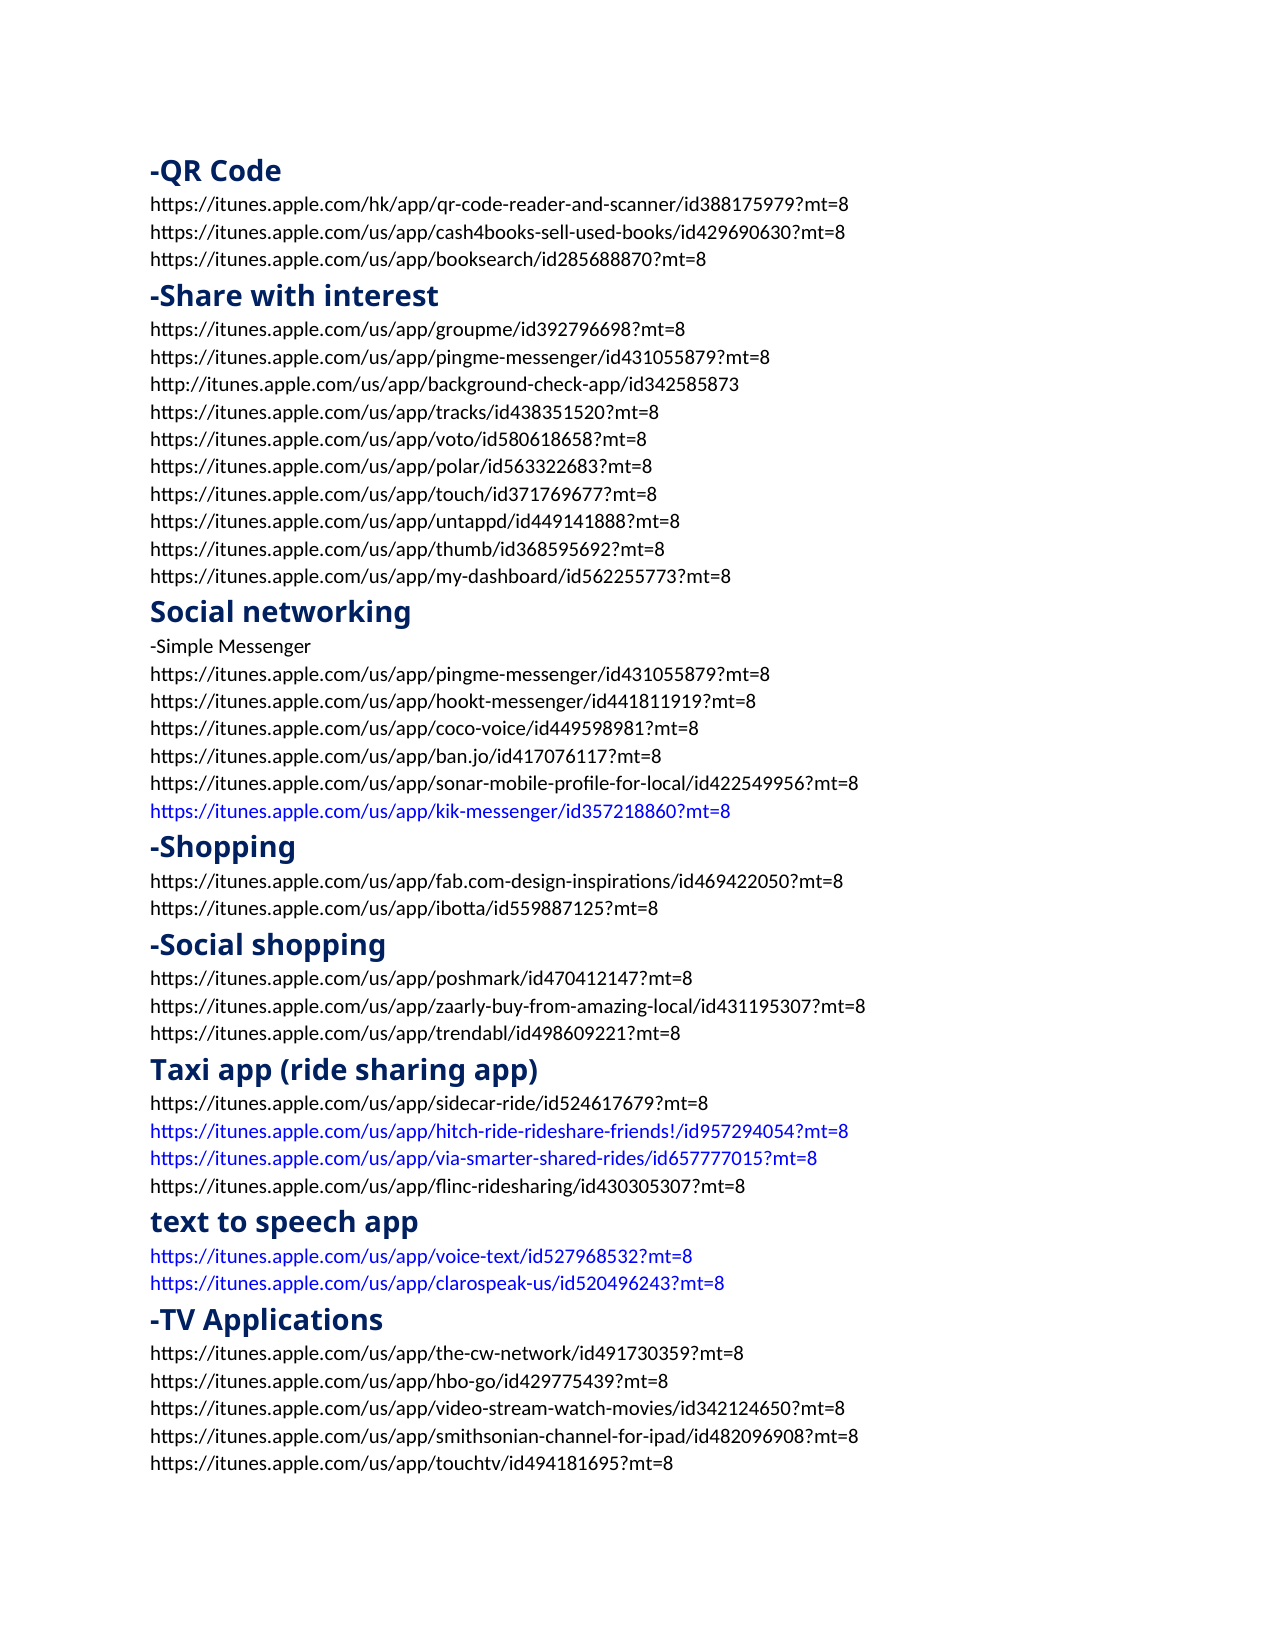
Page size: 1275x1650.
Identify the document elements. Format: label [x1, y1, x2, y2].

text [150, 150, 1125, 1476]
